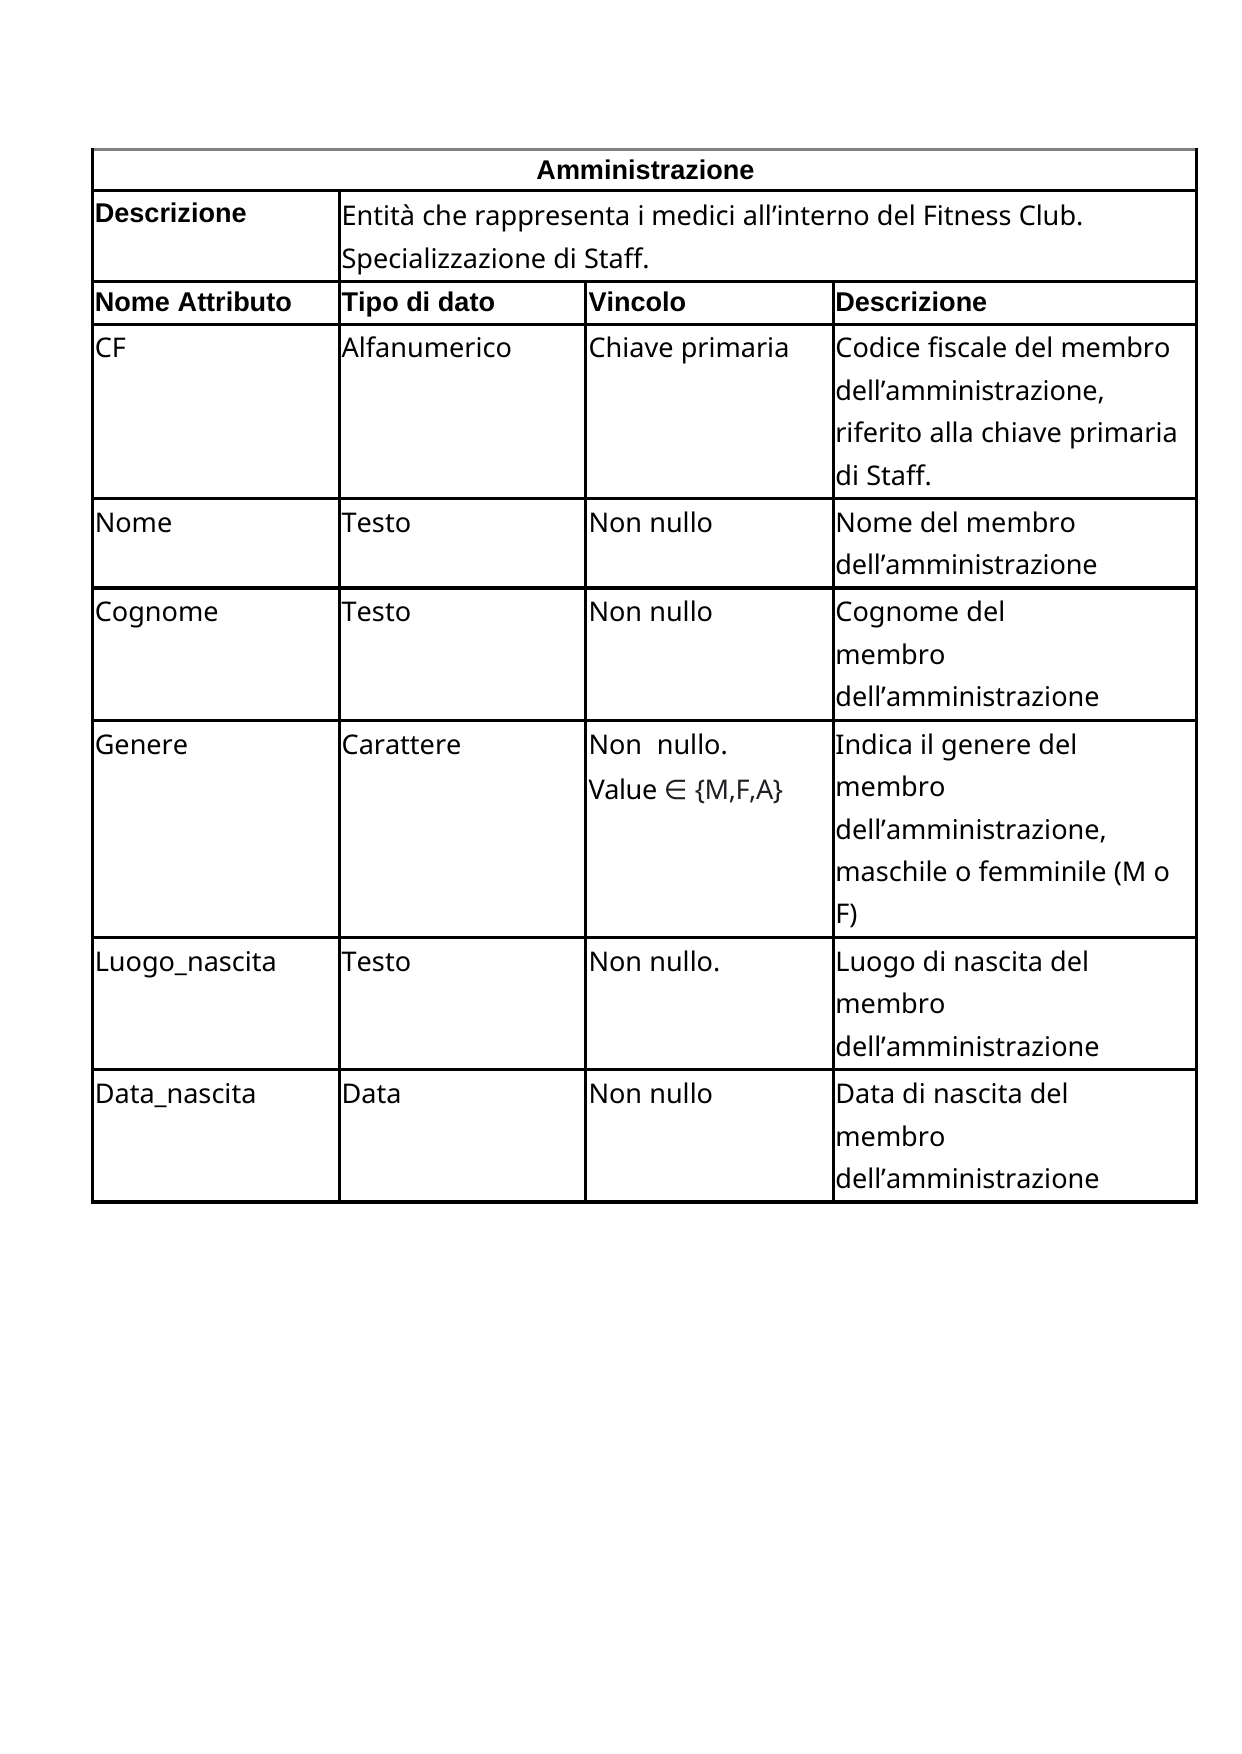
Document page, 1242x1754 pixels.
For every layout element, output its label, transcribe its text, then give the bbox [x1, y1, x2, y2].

table_header Amministrazione [94, 151, 1195, 188]
table_cell Non nullo [587, 590, 832, 718]
table_cell Vincolo [587, 283, 832, 323]
table_cell Indica il genere del membro dell’amministrazione, maschile o femminile (M o F) [835, 722, 1195, 936]
table_cell Luogo di nascita del membro dell’amministrazione [835, 939, 1195, 1068]
table_cell Luogo_nascita [94, 939, 338, 1068]
table_cell Carattere [341, 722, 584, 936]
table_cell Non nullo. Value ∈ {M,F,A} [587, 722, 832, 936]
table_cell Non nullo [587, 1071, 832, 1200]
table_cell Descrizione [835, 283, 1195, 323]
table_cell Data di nascita del membro dell’amministrazione [835, 1071, 1195, 1200]
table_cell Alfanumerico [341, 326, 584, 497]
table_cell Entità che rappresenta i medici all’interno del Fitness Club. Specializzazione di Staff. [341, 192, 1195, 280]
table_cell Cognome del membro dell’amministrazione [835, 590, 1195, 718]
table_cell CF [94, 326, 338, 497]
table_cell Cognome [94, 590, 338, 718]
table_cell Descrizione [94, 192, 338, 280]
table_cell Testo [341, 590, 584, 718]
table_cell Chiave primaria [587, 326, 832, 497]
table_cell Data [341, 1071, 584, 1200]
table_cell Data_nascita [94, 1071, 338, 1200]
table_cell Testo [341, 500, 584, 586]
table_cell Nome Attributo [94, 283, 338, 323]
table_cell Genere [94, 722, 338, 936]
table_cell Codice fiscale del membro dell’amministrazione, riferito alla chiave primaria di Staff. [835, 326, 1195, 497]
table_cell Testo [341, 939, 584, 1068]
table_cell Nome [94, 500, 338, 586]
table_cell Non nullo [587, 500, 832, 586]
table_cell Tipo di dato [341, 283, 584, 323]
table_cell Non nullo. [587, 939, 832, 1068]
table_cell Nome del membro dell’amministrazione [835, 500, 1195, 586]
